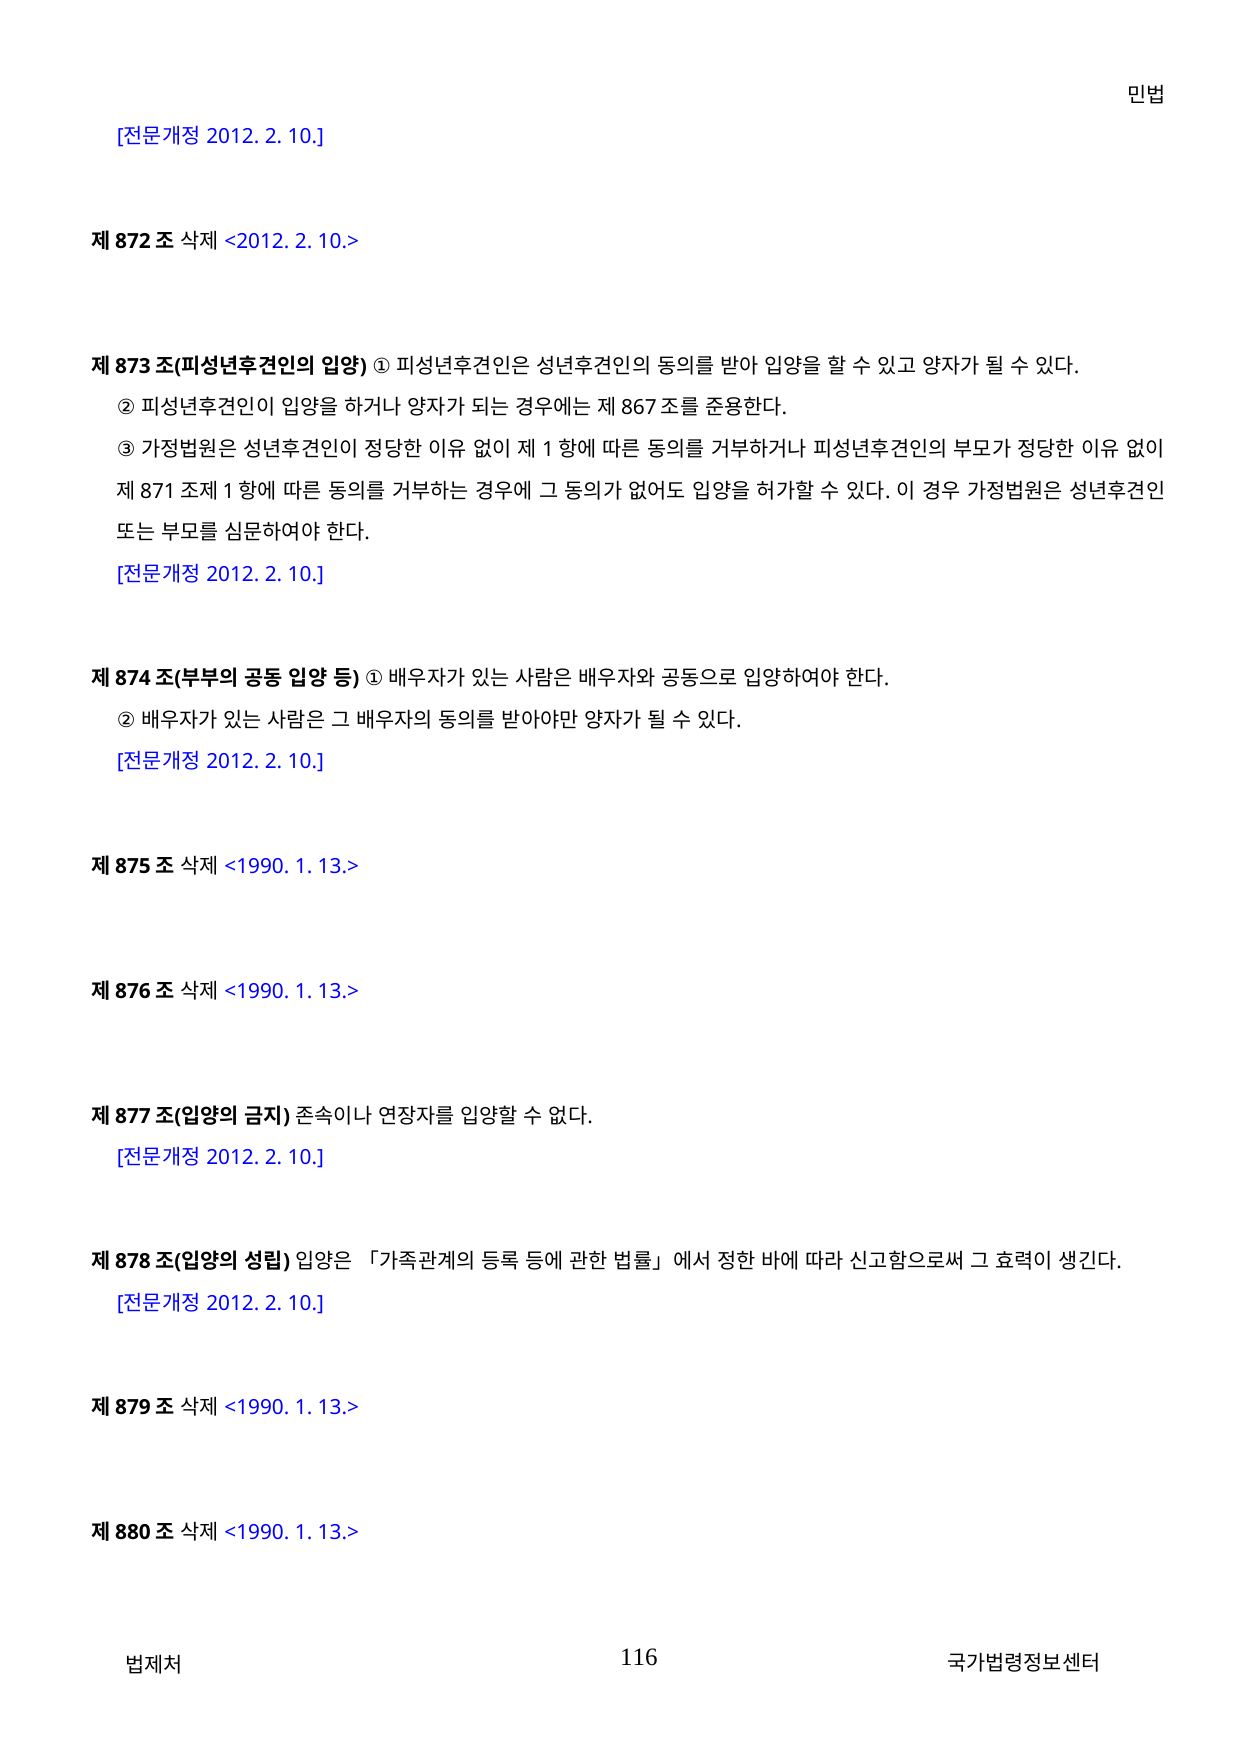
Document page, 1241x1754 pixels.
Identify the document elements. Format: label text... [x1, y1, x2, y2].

text ③ 가정법원은 성년후견인이 정당한 이유 없이 제1항에 따른 동의를 거부하거나 피성년후견인의 부모가 정당한 이유 없이 제871조제1항에 따른 동의를 거부하는 경우에 그 동의가 없어도 입양을 허가할 수 있다. 이 경우 가정법원은 성년후견인 또는 부모를 심문하여야 한다. [117, 421, 1165, 546]
text ② 피성년후견인이 입양을 하거나 양자가 되는 경우에는 제867조를 준용한다. [117, 379, 1165, 421]
text ② 배우자가 있는 사람은 그 배우자의 동의를 받아야만 양자가 될 수 있다. [117, 692, 1165, 733]
text 제872조 삭제 <2012. 2. 10.> [92, 212, 1165, 254]
text 제873조(피성년후견인의 입양) ① 피성년후견인은 성년후견인의 동의를 받아 입양을 할 수 있고 양자가 될 수 있다. [92, 337, 1165, 379]
text 제878조(입양의 성립) 입양은 「가족관계의 등록 등에 관한 법률」에서 정한 바에 따라 신고함으로써 그 효력이 생긴다. [92, 1233, 1165, 1275]
text [전문개정 2012. 2. 10.] [117, 546, 1165, 587]
text [전문개정 2012. 2. 10.] [117, 1275, 1165, 1317]
text 제877조(입양의 금지) 존속이나 연장자를 입양할 수 없다. [92, 1087, 1165, 1129]
text 제876조 삭제 <1990. 1. 13.> [92, 962, 1165, 1004]
text 제875조 삭제 <1990. 1. 13.> [92, 837, 1165, 879]
text 제880조 삭제 <1990. 1. 13.> [92, 1504, 1165, 1546]
text [전문개정 2012. 2. 10.] [117, 1129, 1165, 1171]
text [전문개정 2012. 2. 10.] [117, 108, 1165, 150]
text [전문개정 2012. 2. 10.] [117, 733, 1165, 775]
text 제879조 삭제 <1990. 1. 13.> [92, 1379, 1165, 1421]
text 제874조(부부의 공동 입양 등) ① 배우자가 있는 사람은 배우자와 공동으로 입양하여야 한다. [92, 650, 1165, 692]
